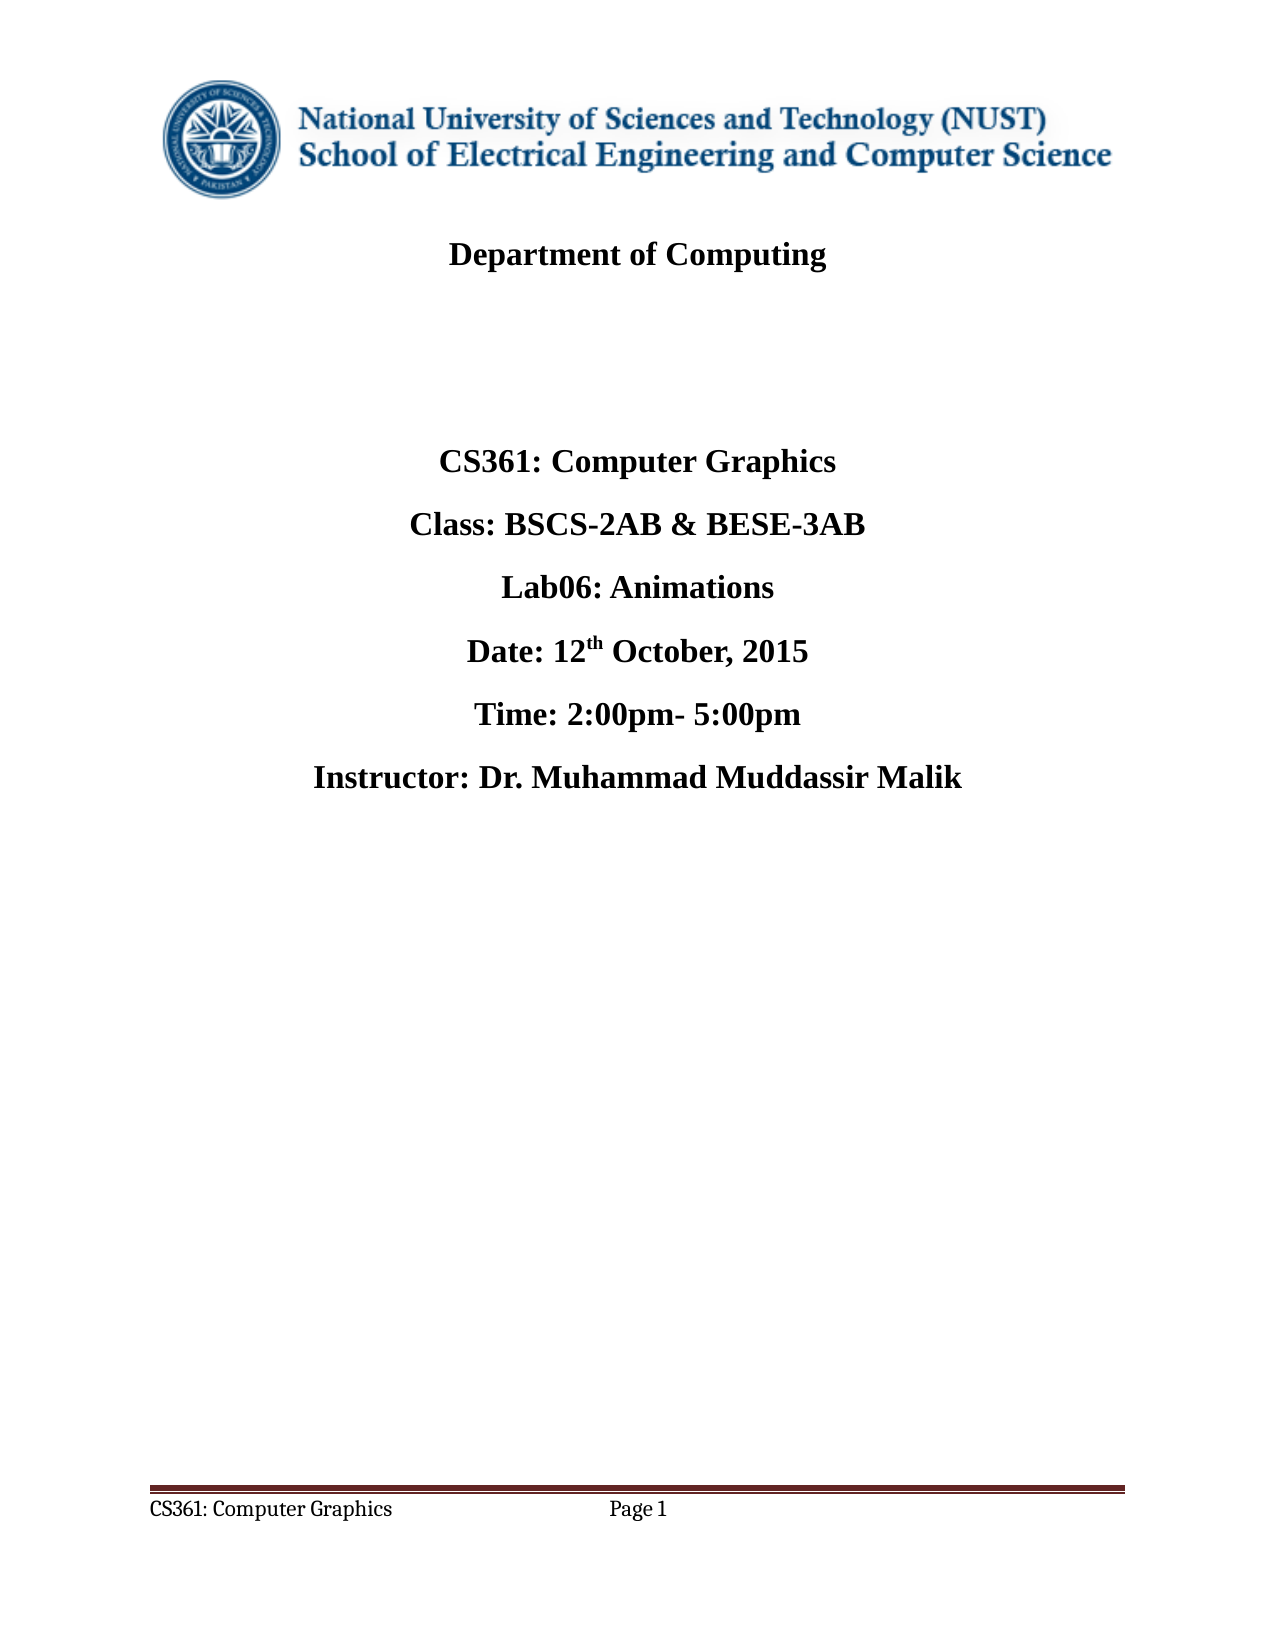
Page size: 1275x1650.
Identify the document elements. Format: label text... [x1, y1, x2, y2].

subtitle Date: 12th October, 2015 [150, 631, 1125, 669]
subtitle Class: BSCS-2AB & BESE-3AB [150, 504, 1125, 543]
subtitle Time: 2:00pm- 5:00pm [150, 694, 1125, 733]
subtitle Instructor: Dr. Muhammad Muddassir Malik [150, 758, 1125, 796]
picture [150, 75, 1125, 210]
subtitle Lab06: Animations [150, 568, 1125, 606]
subtitle Department of Computing [150, 234, 1125, 311]
subtitle CS361: Computer Graphics [150, 441, 1125, 479]
